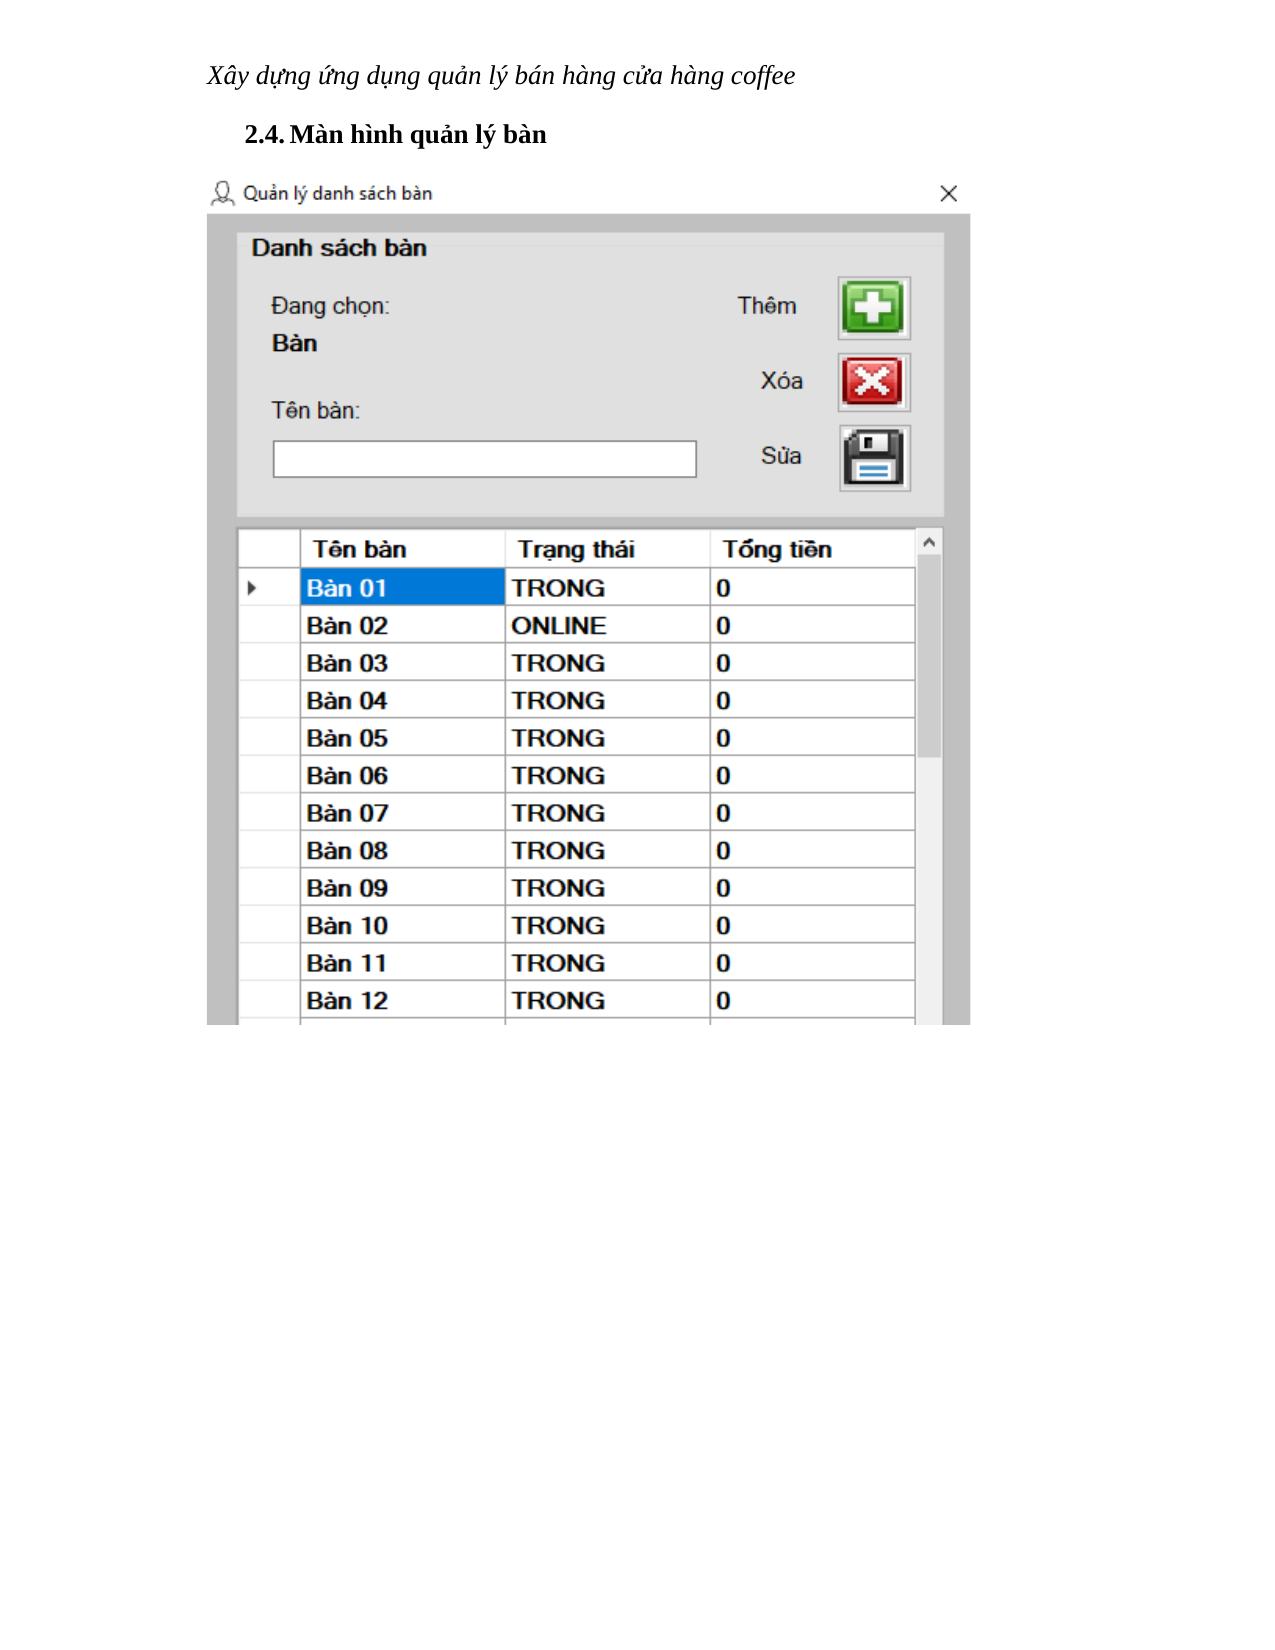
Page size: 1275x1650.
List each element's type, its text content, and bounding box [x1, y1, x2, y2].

picture [206, 175, 971, 1025]
subtitle Màn hình quản lý bàn [244, 118, 1157, 149]
